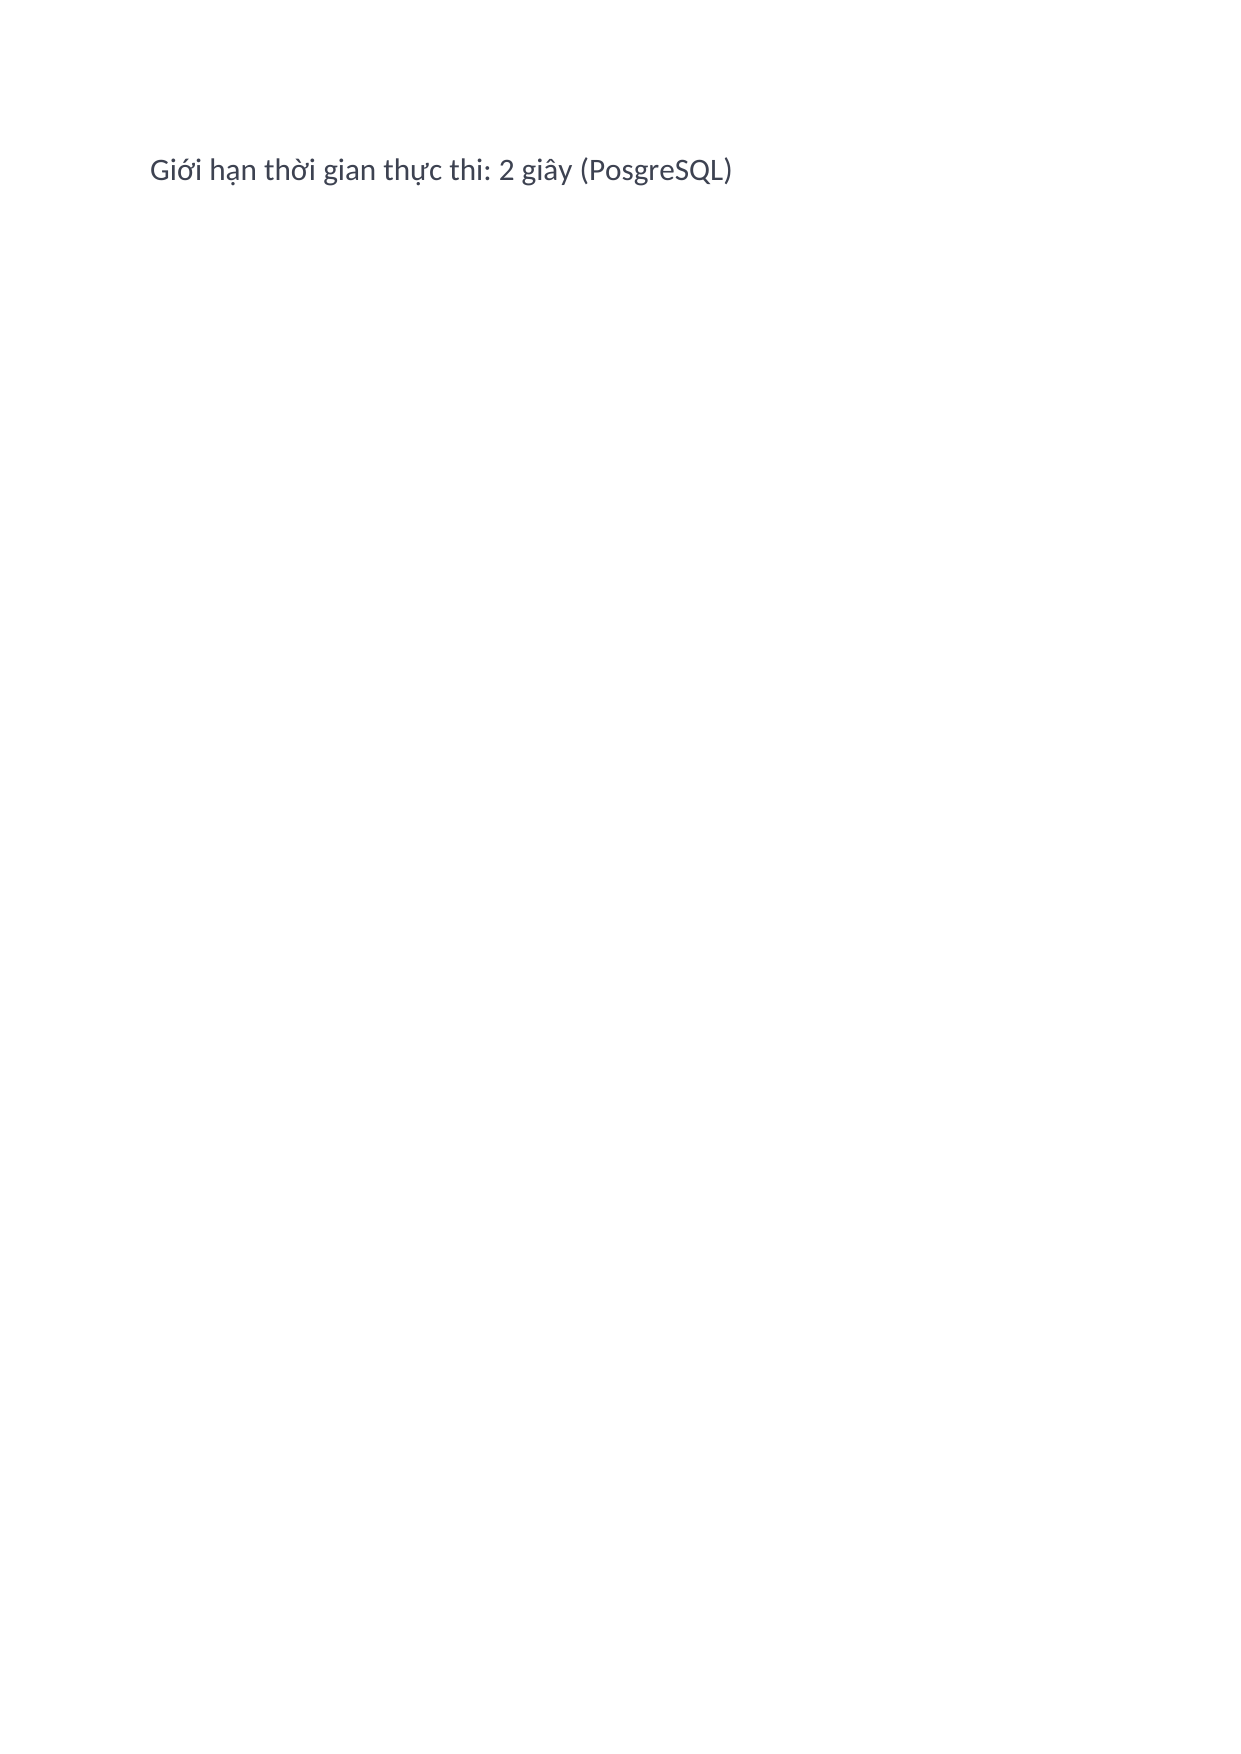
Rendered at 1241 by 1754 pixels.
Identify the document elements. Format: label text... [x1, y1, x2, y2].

text Giới hạn thời gian thực thi: 2 giây (PosgreSQL) [150, 150, 1090, 188]
